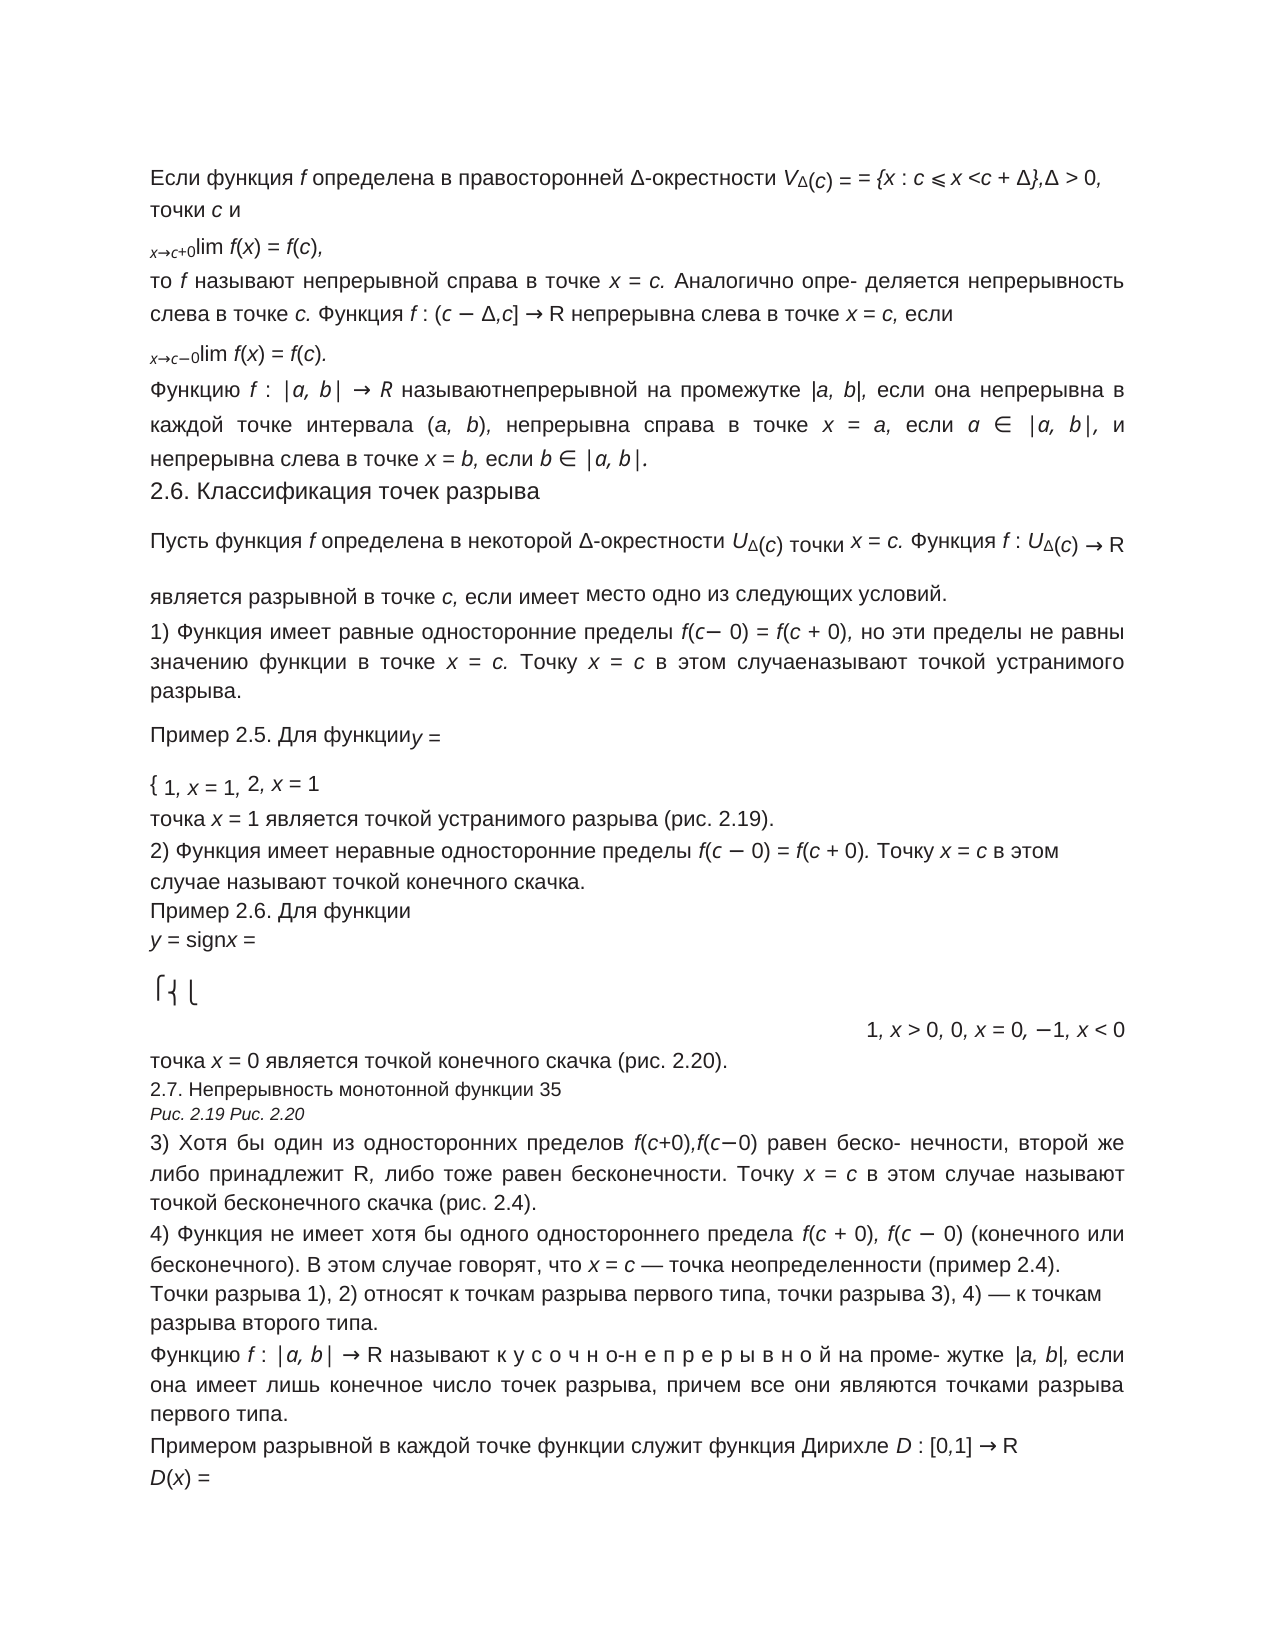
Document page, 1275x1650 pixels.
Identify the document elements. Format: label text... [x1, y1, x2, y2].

text y = signx = [150, 927, 1125, 952]
text 2) Функция имеет неравные односторонние пределы f(c − 0) = f(c + 0). Точку x = c в этом случае называют точкой конечного скачка. [150, 835, 1125, 894]
text { 1, x = 1, 2, x = 1 [150, 757, 1125, 800]
text Пусть функция f определена в некоторой Δ-окрестности UΔ(c) точки x = c. Функция f : UΔ(c) → R является разрывной в точке c, если имеет место одно из следующих условий. [150, 508, 1125, 609]
text D(x) = [150, 1464, 1125, 1489]
text Примером разрывной в каждой точке функции служит функция Дирихле D : [0,1] → R [150, 1430, 1125, 1460]
text точка x = 1 является точкой устранимого разрыва (рис. 2.19). [150, 806, 1125, 831]
text точка x = 0 является точкой конечного скачка (рис. 2.20). [150, 1048, 1125, 1074]
text 2.6. Классификация точек разрыва [150, 477, 1125, 504]
text x→c−0lim f(x) = f(c). [150, 332, 1125, 369]
text Функцию f : |a, b| → R называют к у с о ч н о-н е п р е р ы в н о й на проме- жутке |a, b|, если она имеет лишь конечное число точек разрыва, причем все они являются точками разрыва первого типа. [150, 1339, 1125, 1426]
text 2.7. Непрерывность монотонной функции 35 [150, 1077, 1125, 1100]
text Точки разрыва 1), 2) относят к точкам разрыва первого типа, точки разрыва 3), 4) — к точкам разрыва второго типа. [150, 1281, 1125, 1335]
text 3) Хотя бы один из односторонних пределов f(c+0),f(c−0) равен беско- нечности, второй же либо принадлежит R, либо тоже равен бесконечности. Точку x = c в этом случае называют точкой бесконечного скачка (рис. 2.4). [150, 1127, 1125, 1214]
text Пример 2.6. Для функции [150, 898, 1125, 923]
text 1, x > 0, 0, x = 0, −1, x < 0 [150, 1014, 1125, 1044]
text Если функция f определена в правосторонней Δ-окрестности VΔ(c) = = {x : c ⩽ x <c + Δ},Δ > 0, точки c и [150, 150, 1125, 222]
text Функцию f : |a, b| → R называютнепрерывной на промежутке |a, b|, если она непрерывна в каждой точке интервала (a, b), непрерывна справа в точке x = a, если a ∈ |a, b|, и непрерывна слева в точке x = b, если b ∈ |a, b|. [150, 374, 1125, 472]
text x→c+0lim f(x) = f(c), [150, 226, 1125, 263]
text ⎧⎨⎩ [150, 956, 1125, 1007]
text 4) Функция не имеет хотя бы одного одностороннего предела f(c + 0), f(c − 0) (конечного или бесконечного). В этом случае говорят, что x = c — точка неопределенности (пример 2.4). [150, 1218, 1125, 1277]
text Рис. 2.19 Рис. 2.20 [150, 1103, 1125, 1124]
text Пример 2.5. Для функцииy = [150, 707, 1125, 750]
text 1) Функция имеет равные односторонние пределы f(c− 0) = f(c + 0), но эти пределы не равны значению функции в точке x = c. Точку x = c в этом случаеназывают точкой устранимого разрыва. [150, 616, 1125, 703]
text то f называют непрерывной справа в точке x = c. Аналогично опре- деляется непрерывность слева в точке c. Функция f : (c − Δ,c] → R непрерывна слева в точке x = c, если [150, 268, 1125, 328]
